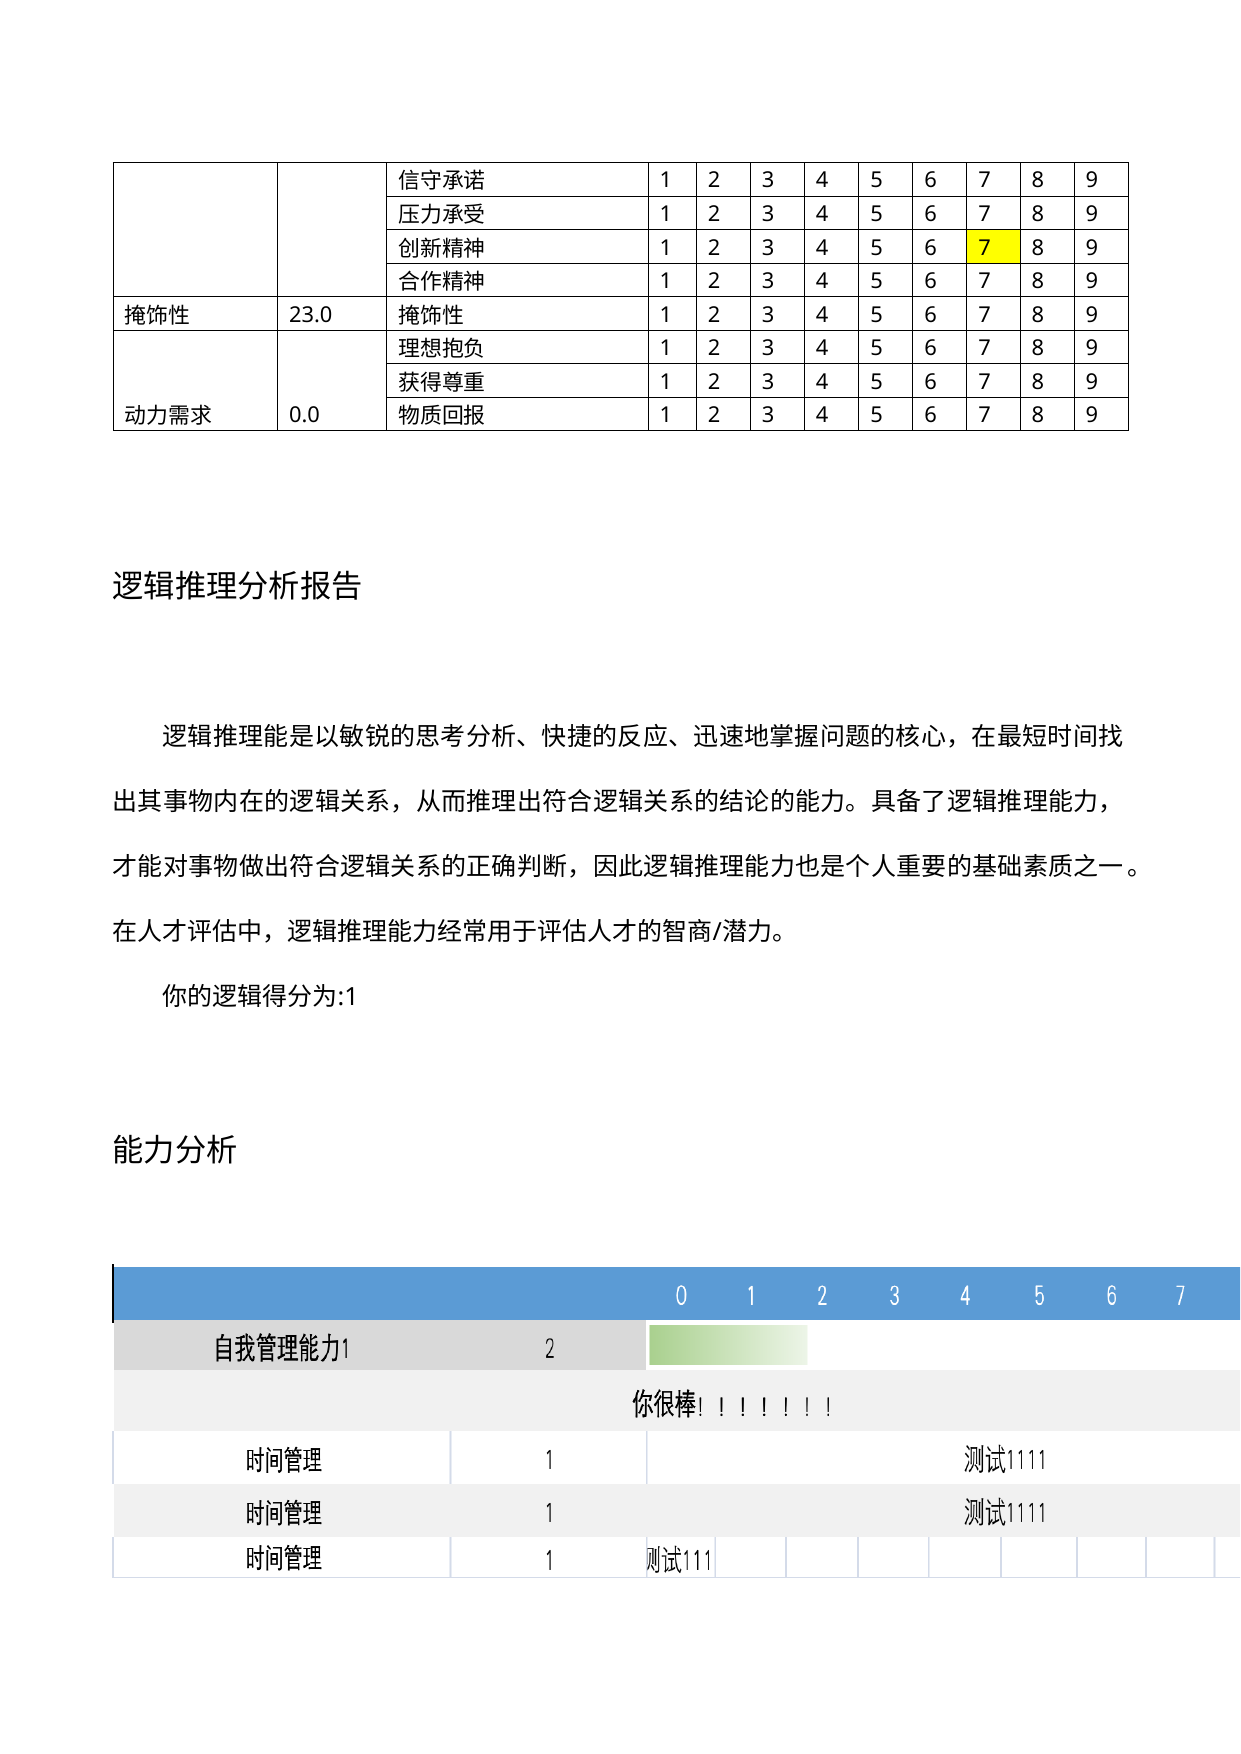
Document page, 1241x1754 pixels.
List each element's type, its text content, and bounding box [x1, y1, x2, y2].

table_cell 3 [751, 398, 804, 430]
table_cell 9 [1075, 264, 1128, 296]
subtitle 逻辑推理分析报告 [112, 552, 1128, 617]
table_cell 掩饰性 [387, 297, 648, 330]
table_cell 5 [859, 230, 912, 263]
table_cell 5 [859, 364, 912, 397]
table_cell 6 [913, 364, 966, 397]
table_cell 9 [1075, 331, 1128, 363]
table_cell 8 [1021, 197, 1074, 229]
table_cell 3 [751, 230, 804, 263]
table_cell 2 [697, 230, 750, 263]
subtitle 能力分析 [112, 1115, 1128, 1180]
table_cell 2 [697, 297, 750, 330]
table_cell 6 [913, 264, 966, 296]
table_cell 7 [967, 331, 1020, 363]
table_cell 8 [1021, 230, 1074, 263]
table_cell 1 [649, 297, 696, 330]
table_cell 掩饰性 [114, 297, 277, 330]
table_cell 7 [967, 197, 1020, 229]
table_cell 8 [1021, 364, 1074, 397]
table_cell 物质回报 [387, 398, 648, 430]
table_cell 9 [1075, 297, 1128, 330]
table_cell 1 [649, 197, 696, 229]
table_cell 6 [913, 297, 966, 330]
table_cell 1 [649, 364, 696, 397]
table_cell 4 [805, 364, 858, 397]
table_cell 9 [1075, 398, 1128, 430]
table_cell 4 [805, 230, 858, 263]
table_cell 5 [859, 197, 912, 229]
table_cell 信守承诺 [387, 163, 648, 196]
table_cell 7 [967, 297, 1020, 330]
table_cell 2 [697, 331, 750, 363]
table_cell 8 [1021, 297, 1074, 330]
table_cell 压力承受 [387, 197, 648, 229]
table_cell 动力需求 [114, 331, 277, 430]
table_cell 5 [859, 163, 912, 196]
table_cell 4 [805, 197, 858, 229]
picture [112, 1264, 1241, 1578]
text 逻辑推理能是以敏锐的思考分析、快捷的反应、迅速地掌握问题的核心，在最短时间找出其事物内在的逻辑关系，从而推理出符合逻辑关系的结论的能力。具备了逻辑推理能力，才能对事物做出符合逻辑关系的正确判断，因此逻辑推理能力也是个人重要的基础素质之一。在人才评估中，逻辑推理能力经常用于评估人才的智商/潜力。 [112, 702, 1128, 962]
table_cell 1 [649, 398, 696, 430]
table_cell 6 [913, 398, 966, 430]
table_cell 6 [913, 163, 966, 196]
table_cell 1 [649, 331, 696, 363]
table_cell 2 [697, 264, 750, 296]
table_cell 6 [913, 331, 966, 363]
table_cell 5 [859, 398, 912, 430]
table_cell 4 [805, 163, 858, 196]
table_cell 8 [1021, 264, 1074, 296]
table_cell 3 [751, 364, 804, 397]
table_cell 理想抱负 [387, 331, 648, 363]
table_cell 3 [751, 264, 804, 296]
table_cell 8 [1021, 331, 1074, 363]
table_cell 4 [805, 264, 858, 296]
table_cell 2 [697, 163, 750, 196]
table_cell 3 [751, 331, 804, 363]
table_cell 0.0 [278, 331, 386, 430]
table_cell 9 [1075, 230, 1128, 263]
table_cell 3 [751, 163, 804, 196]
table_cell 3 [751, 197, 804, 229]
table_cell 1 [649, 230, 696, 263]
table_cell 7 [967, 364, 1020, 397]
table_cell 9 [1075, 364, 1128, 397]
table_cell 1 [649, 264, 696, 296]
table_cell 4 [805, 398, 858, 430]
table_cell 1 [649, 163, 696, 196]
table_cell 2 [697, 398, 750, 430]
table_cell 7 [967, 398, 1020, 430]
table_cell 获得尊重 [387, 364, 648, 397]
table_cell 8 [1021, 398, 1074, 430]
table_cell 5 [859, 264, 912, 296]
table_cell 合作精神 [387, 264, 648, 296]
table_cell 3 [751, 297, 804, 330]
table_cell 7 [967, 230, 1020, 263]
table_cell 8 [1021, 163, 1074, 196]
table_cell 5 [859, 331, 912, 363]
table_cell 2 [697, 197, 750, 229]
table_cell 6 [913, 230, 966, 263]
table_cell 4 [805, 297, 858, 330]
table_cell 6 [913, 197, 966, 229]
table_cell 创新精神 [387, 230, 648, 263]
table_cell 4 [805, 331, 858, 363]
table_cell 7 [967, 264, 1020, 296]
table_cell 2 [697, 364, 750, 397]
table_cell 7 [967, 163, 1020, 196]
table_cell 23.0 [278, 297, 386, 330]
table_cell 9 [1075, 197, 1128, 229]
table_cell 5 [859, 297, 912, 330]
text 你的逻辑得分为:1 [112, 962, 1128, 1027]
table_cell 9 [1075, 163, 1128, 196]
